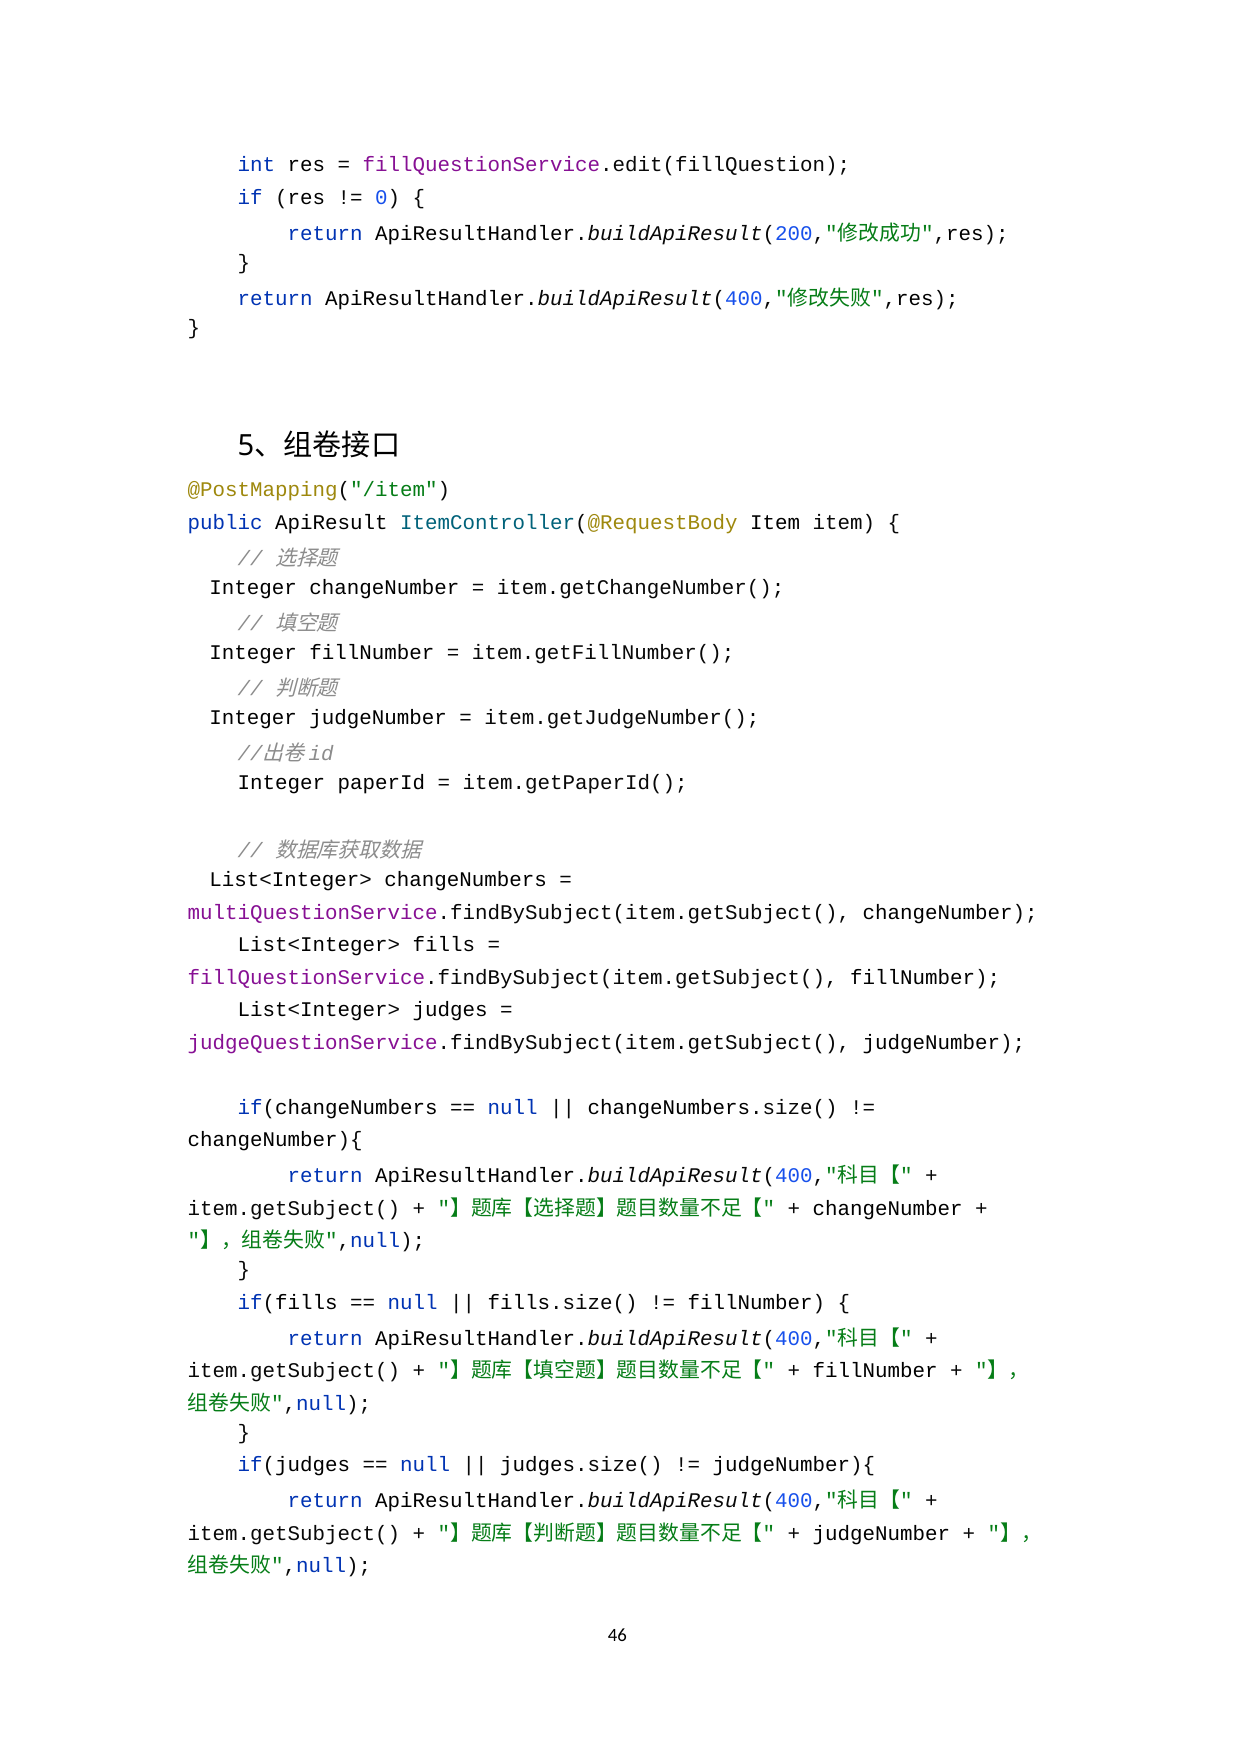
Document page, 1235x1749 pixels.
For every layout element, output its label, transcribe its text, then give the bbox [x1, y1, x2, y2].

text return ApiResultHandler.buildApiResult(400,"科目【" + item.getSubject() + "】题库【填空题】题目数量不足【" + fillNumber + "】，组卷失败",null); [187, 1320, 1047, 1417]
text return ApiResultHandler.buildApiResult(400,"科目【" + item.getSubject() + "】题库【判断题】题目数量不足【" + judgeNumber + "】，组卷失败",null); [187, 1482, 1047, 1580]
text int res = fillQuestionService.edit(fillQuestion); [187, 150, 1047, 182]
text // 判断题 [187, 670, 1047, 702]
text // 数据库获取数据 [187, 832, 1047, 865]
text // 选择题 [187, 540, 1047, 572]
text Integer changeNumber = item.getChangeNumber(); [187, 572, 1047, 605]
text if (res != 0) { [187, 182, 1047, 215]
text return ApiResultHandler.buildApiResult(400,"科目【" + item.getSubject() + "】题库【选择题】题目数量不足【" + changeNumber + "】，组卷失败",null); [187, 1157, 1047, 1255]
text return ApiResultHandler.buildApiResult(200,"修改成功",res); [187, 215, 1047, 247]
text //出卷id [187, 735, 1047, 767]
text } [187, 1255, 1047, 1287]
text Integer fillNumber = item.getFillNumber(); [187, 637, 1047, 670]
text List<Integer> changeNumbers = multiQuestionService.findBySubject(item.getSubject(), changeNumber); [187, 865, 1047, 930]
text Integer paperId = item.getPaperId(); [187, 767, 1047, 800]
text } [187, 1417, 1047, 1450]
text if(judges == null || judges.size() != judgeNumber){ [187, 1450, 1047, 1482]
text @PostMapping("/item") [187, 475, 1047, 507]
text public ApiResult ItemController(@RequestBody Item item) { [187, 507, 1047, 540]
text List<Integer> judges = judgeQuestionService.findBySubject(item.getSubject(), judgeNumber); [187, 995, 1047, 1060]
text Integer judgeNumber = item.getJudgeNumber(); [187, 702, 1047, 735]
text } [187, 312, 1047, 345]
text if(changeNumbers == null || changeNumbers.size() != changeNumber){ [187, 1092, 1047, 1157]
text } [187, 247, 1047, 280]
text List<Integer> fills = fillQuestionService.findBySubject(item.getSubject(), fillNumber); [187, 930, 1047, 995]
text // 填空题 [187, 605, 1047, 637]
text if(fills == null || fills.size() != fillNumber) { [187, 1287, 1047, 1320]
text 5、组卷接口 [187, 410, 1047, 475]
text return ApiResultHandler.buildApiResult(400,"修改失败",res); [187, 280, 1047, 312]
